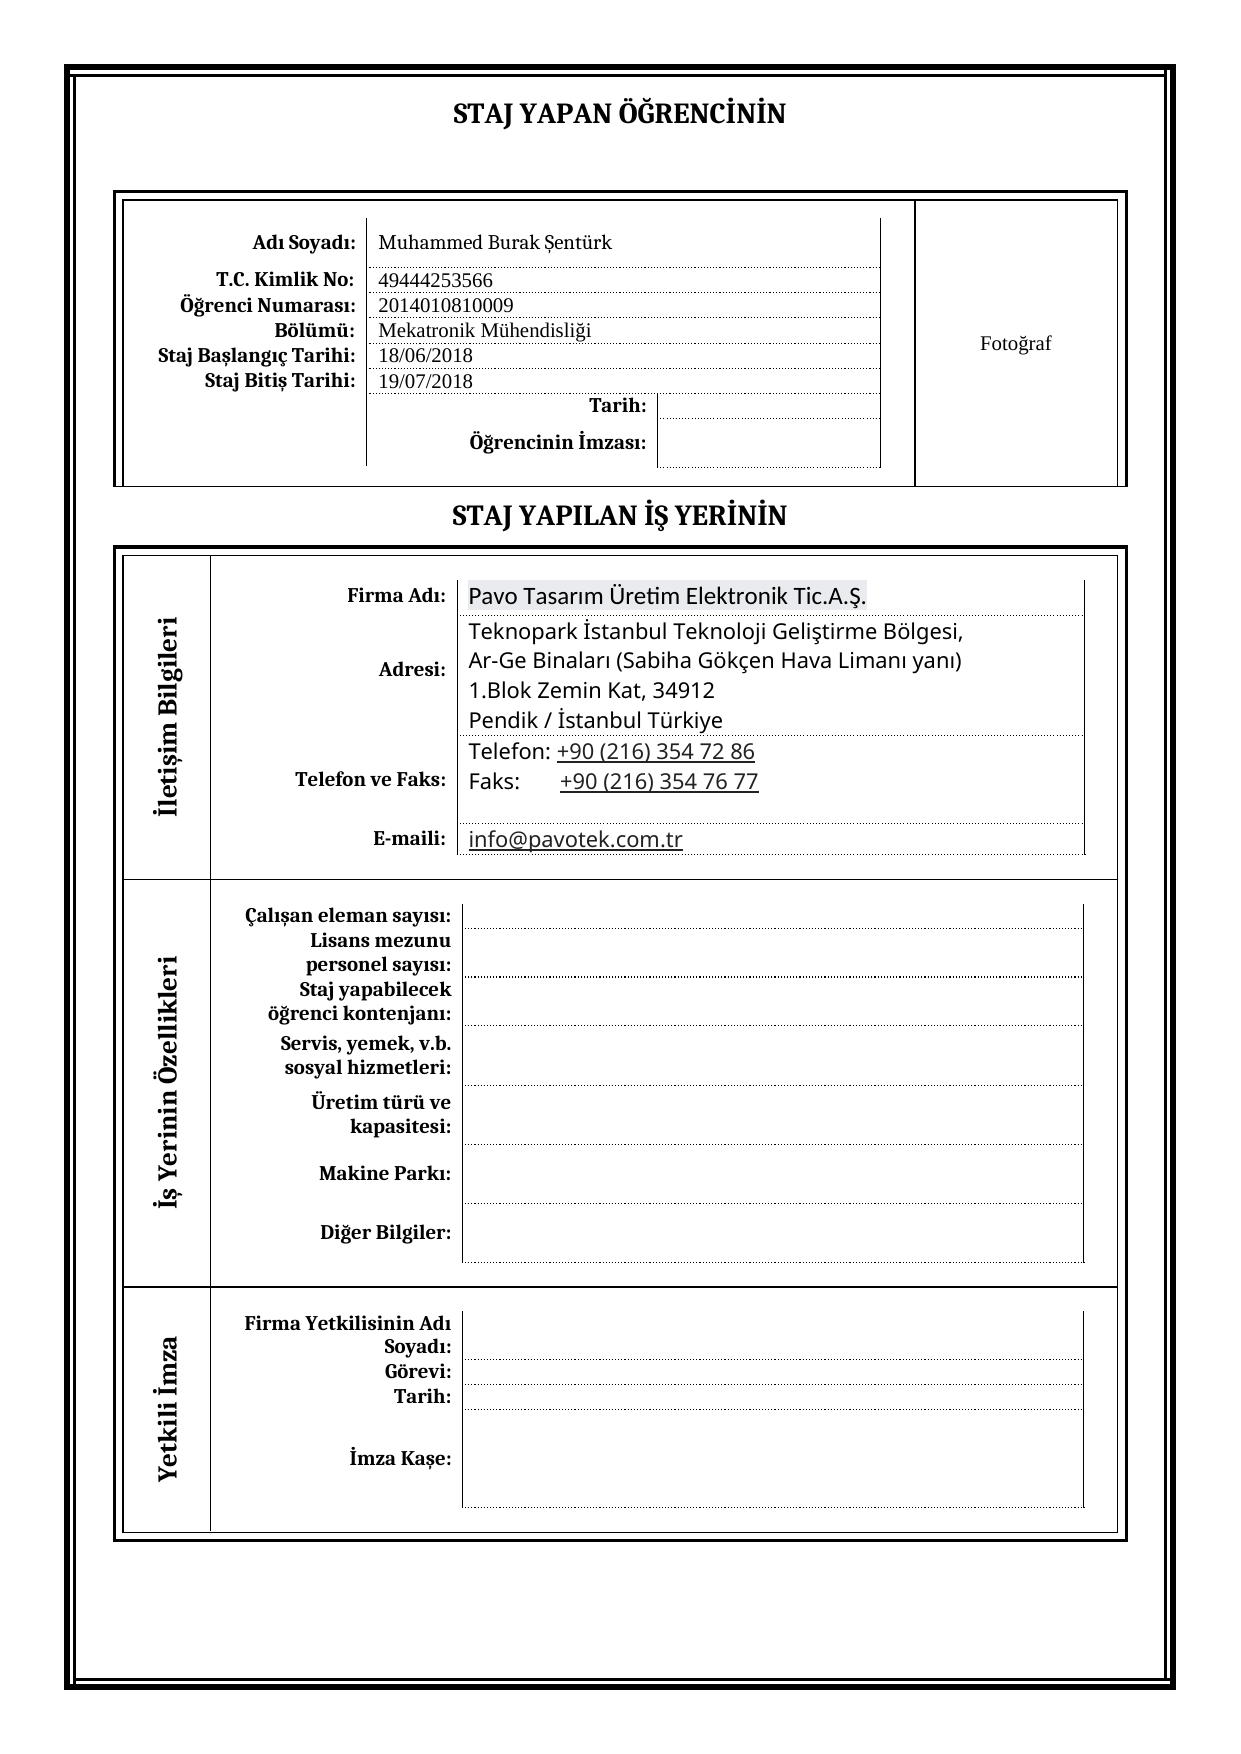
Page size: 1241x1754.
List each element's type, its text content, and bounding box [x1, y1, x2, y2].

table_header [118, 193, 915, 486]
table_cell [1118, 879, 1122, 1286]
table_cell İş Yerinin Özellikleri [124, 880, 210, 1286]
table_cell Yetkili İmza [124, 1288, 210, 1531]
subtitle STAJ YAPILAN İŞ YERİNİN [118, 499, 1122, 533]
table_header [211, 549, 1122, 879]
table_cell [1118, 1286, 1122, 1531]
table_header İletişim Bilgileri [118, 549, 211, 879]
table_cell [211, 880, 1117, 1286]
table_header Fotoğraf [915, 193, 1122, 486]
table_cell [211, 1288, 1117, 1531]
subtitle STAJ YAPAN ÖĞRENCİNİN [118, 97, 1122, 131]
